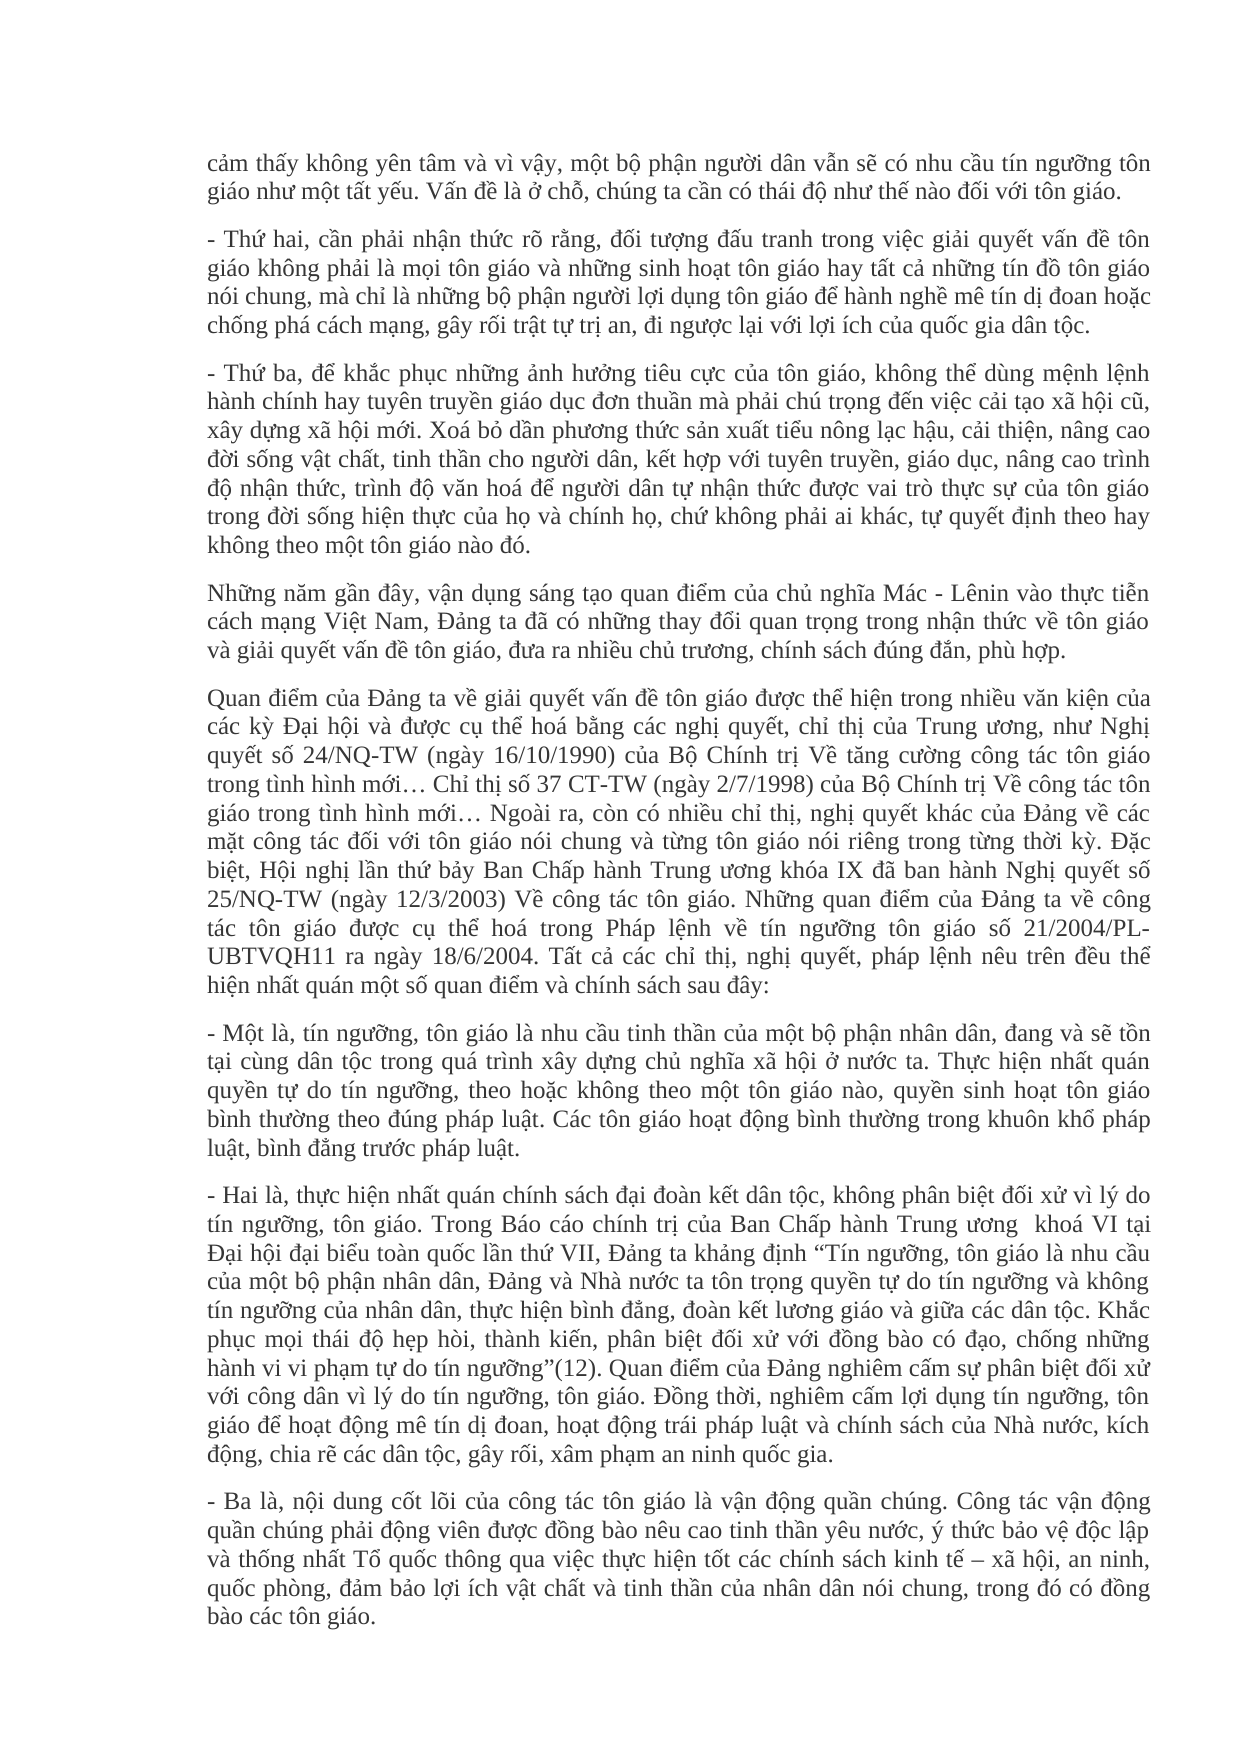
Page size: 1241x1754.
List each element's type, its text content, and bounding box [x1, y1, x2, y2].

text Quan điểm của Đảng ta về giải quyết vấn đề tôn giáo được thể hiện trong nhiều văn kiện của các kỳ Đại hội và được cụ thể hoá bằng các nghị quyết, chỉ thị của Trung ương, như Nghị quyết số 24/NQ-TW (ngày 16/10/1990) của Bộ Chính trị Về tăng cường công tác tôn giáo trong tình hình mới… Chỉ thị số 37 CT-TW (ngày 2/7/1998) của Bộ Chính trị Về công tác tôn giáo trong tình hình mới… Ngoài ra, còn có nhiều chỉ thị, nghị quyết khác của Đảng về các mặt công tác đối với tôn giáo nói chung và từng tôn giáo nói riêng trong từng thời kỳ. Đặc biệt, Hội nghị lần thứ bảy Ban Chấp hành Trung ương khóa IX đã ban hành Nghị quyết số 25/NQ-TW (ngày 12/3/2003) Về công tác tôn giáo. Những quan điểm của Đảng ta về công tác tôn giáo được cụ thể hoá trong Pháp lệnh về tín ngưỡng tôn giáo số 21/2004/PL-UBTVQH11 ra ngày 18/6/2004. Tất cả các chỉ thị, nghị quyết, pháp lệnh nêu trên đều thể hiện nhất quán một số quan điểm và chính sách sau đây: [207, 683, 1152, 999]
text - Ba là, nội dung cốt lõi của công tác tôn giáo là vận động quần chúng. Công tác vận động quần chúng phải động viên được đồng bào nêu cao tinh thần yêu nước, ý thức bảo vệ độc lập và thống nhất Tổ quốc thông qua việc thực hiện tốt các chính sách kinh tế – xã hội, an ninh, quốc phòng, đảm bảo lợi ích vật chất và tinh thần của nhân dân nói chung, trong đó có đồng bào các tôn giáo. [207, 1486, 1152, 1630]
text - Thứ ba, để khắc phục những ảnh hưởng tiêu cực của tôn giáo, không thể dùng mệnh lệnh hành chính hay tuyên truyền giáo dục đơn thuần mà phải chú trọng đến việc cải tạo xã hội cũ, xây dựng xã hội mới. Xoá bỏ dần phương thức sản xuất tiểu nông lạc hậu, cải thiện, nâng cao đời sống vật chất, tinh thần cho người dân, kết hợp với tuyên truyền, giáo dục, nâng cao trình độ nhận thức, trình độ văn hoá để người dân tự nhận thức được vai trò thực sự của tôn giáo trong đời sống hiện thực của họ và chính họ, chứ không phải ai khác, tự quyết định theo hay không theo một tôn giáo nào đó. [207, 358, 1152, 559]
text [207, 148, 1152, 205]
text - Hai là, thực hiện nhất quán chính sách đại đoàn kết dân tộc, không phân biệt đối xử vì lý do tín ngưỡng, tôn giáo. Trong Báo cáo chính trị của Ban Chấp hành Trung ương khoá VI tại Đại hội đại biểu toàn quốc lần thứ VII, Đảng ta khảng định “Tín ngưỡng, tôn giáo là nhu cầu của một bộ phận nhân dân, Đảng và Nhà nước ta tôn trọng quyền tự do tín ngưỡng và không tín ngưỡng của nhân dân, thực hiện bình đẳng, đoàn kết lương giáo và giữa các dân tộc. Khắc phục mọi thái độ hẹp hòi, thành kiến, phân biệt đối xử với đồng bào có đạo, chống những hành vi vi phạm tự do tín ngưỡng”(12). Quan điểm của Đảng nghiêm cấm sự phân biệt đối xử với công dân vì lý do tín ngưỡng, tôn giáo. Đồng thời, nghiêm cấm lợi dụng tín ngưỡng, tôn giáo để hoạt động mê tín dị đoan, hoạt động trái pháp luật và chính sách của Nhà nước, kích động, chia rẽ các dân tộc, gây rối, xâm phạm an ninh quốc gia. [207, 1180, 1152, 1468]
text - Thứ hai, cần phải nhận thức rõ rằng, đối tượng đấu tranh trong việc giải quyết vấn đề tôn giáo không phải là mọi tôn giáo và những sinh hoạt tôn giáo hay tất cả những tín đồ tôn giáo nói chung, mà chỉ là những bộ phận người lợi dụng tôn giáo để hành nghề mê tín dị đoan hoặc chống phá cách mạng, gây rối trật tự trị an, đi ngược lại với lợi ích của quốc gia dân tộc. [207, 224, 1152, 339]
text Những năm gần đây, vận dụng sáng tạo quan điểm của chủ nghĩa Mác - Lênin vào thực tiễn cách mạng Việt Nam, Đảng ta đã có những thay đổi quan trọng trong nhận thức về tôn giáo và giải quyết vấn đề tôn giáo, đưa ra nhiều chủ trương, chính sách đúng đắn, phù hợp. [207, 578, 1152, 664]
text - Một là, tín ngưỡng, tôn giáo là nhu cầu tinh thần của một bộ phận nhân dân, đang và sẽ tồn tại cùng dân tộc trong quá trình xây dựng chủ nghĩa xã hội ở nước ta. Thực hiện nhất quán quyền tự do tín ngưỡng, theo hoặc không theo một tôn giáo nào, quyền sinh hoạt tôn giáo bình thường theo đúng pháp luật. Các tôn giáo hoạt động bình thường trong khuôn khổ pháp luật, bình đẳng trước pháp luật. [207, 1018, 1152, 1161]
